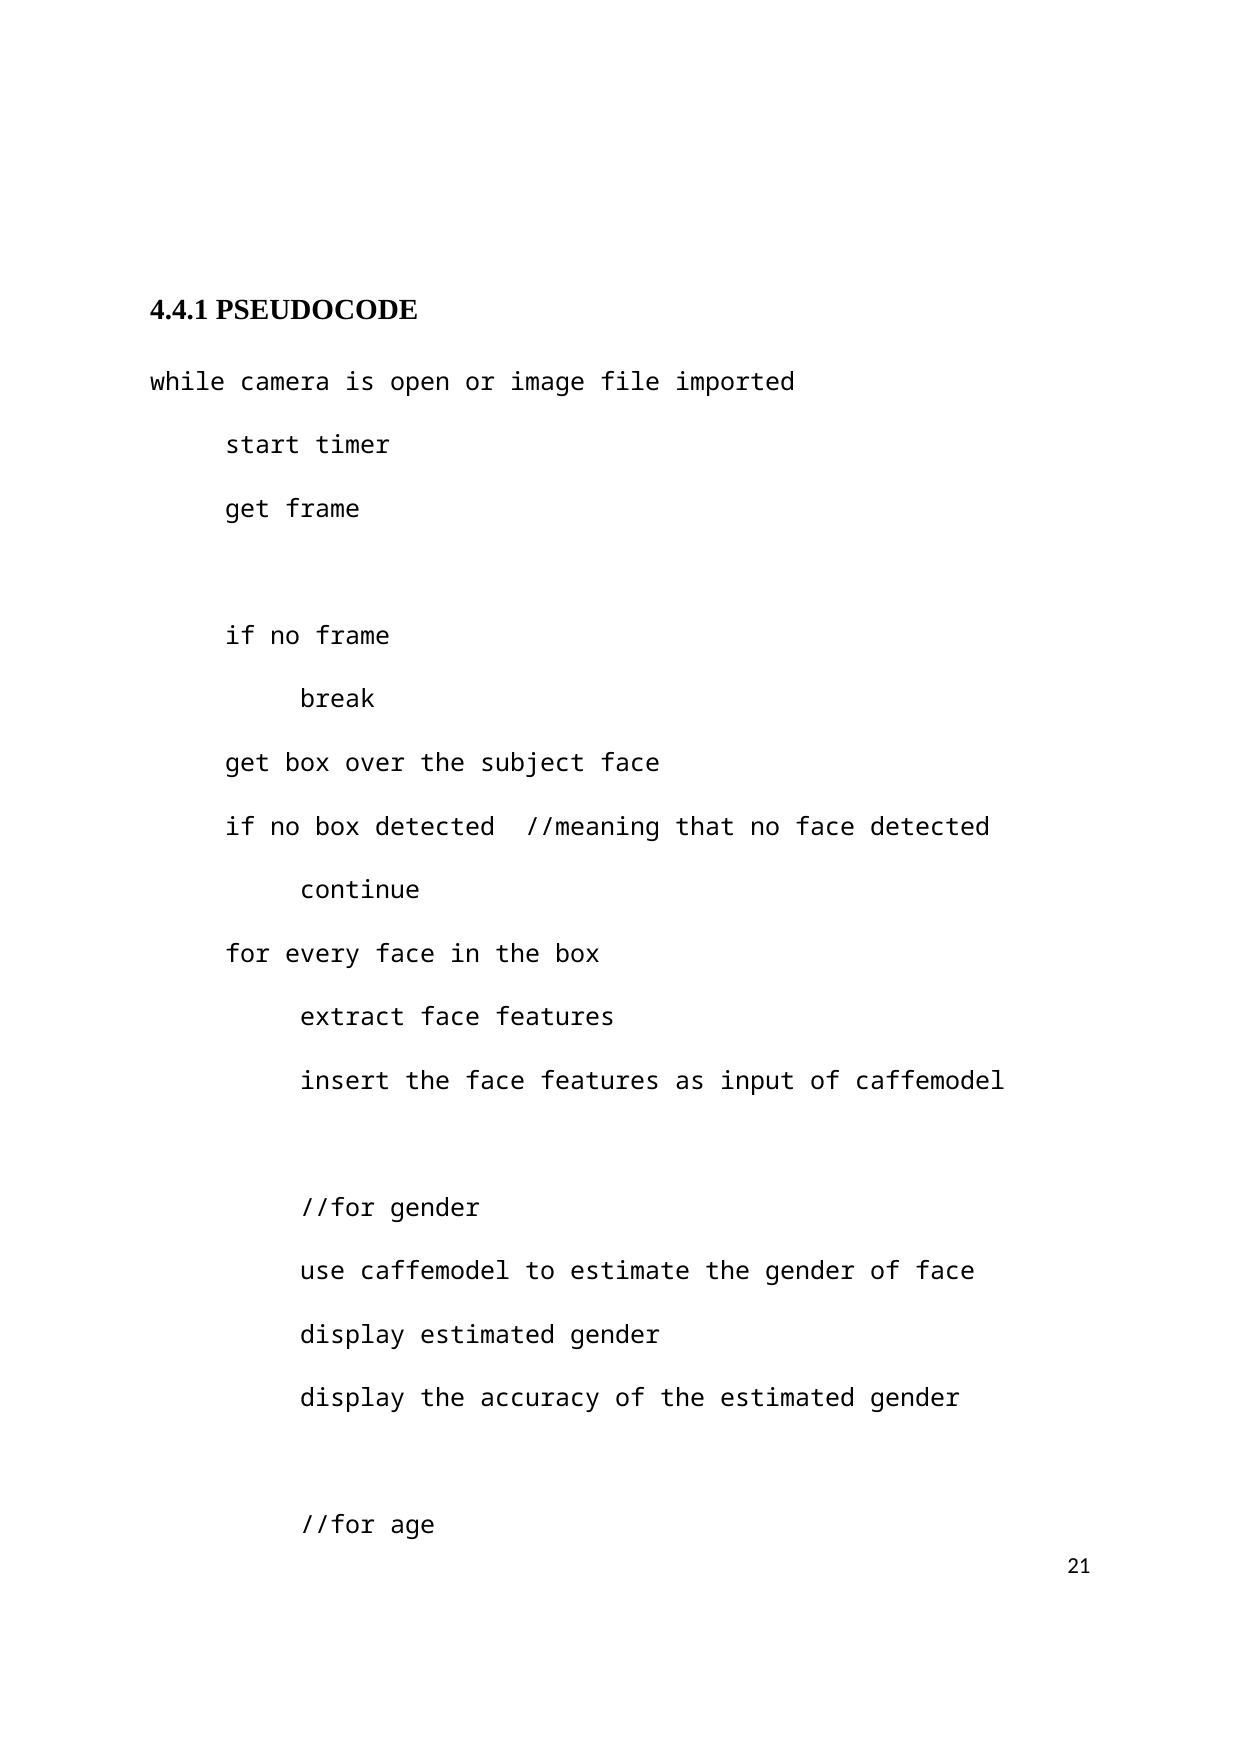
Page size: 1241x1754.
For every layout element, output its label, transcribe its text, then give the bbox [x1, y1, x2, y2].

text while camera is open or image file imported [150, 363, 1090, 397]
text //for age [150, 1507, 1090, 1541]
text //for gender [150, 1189, 1090, 1223]
text if no box detected //meaning that no face detected [150, 808, 1090, 842]
text insert the face features as input of caffemodel [150, 1062, 1090, 1096]
text extract face features [150, 999, 1090, 1033]
text for every face in the box [150, 935, 1090, 969]
text start timer [150, 427, 1090, 461]
text break [150, 681, 1090, 715]
text get box over the subject face [150, 745, 1090, 779]
text get frame [150, 491, 1090, 524]
text display the accuracy of the estimated gender [150, 1380, 1090, 1414]
text use caffemodel to estimate the gender of face [150, 1253, 1090, 1287]
text 4.4.1 PSEUDOCODE [150, 292, 1090, 326]
text continue [150, 872, 1090, 906]
text display estimated gender [150, 1317, 1090, 1351]
text if no frame [150, 618, 1090, 652]
